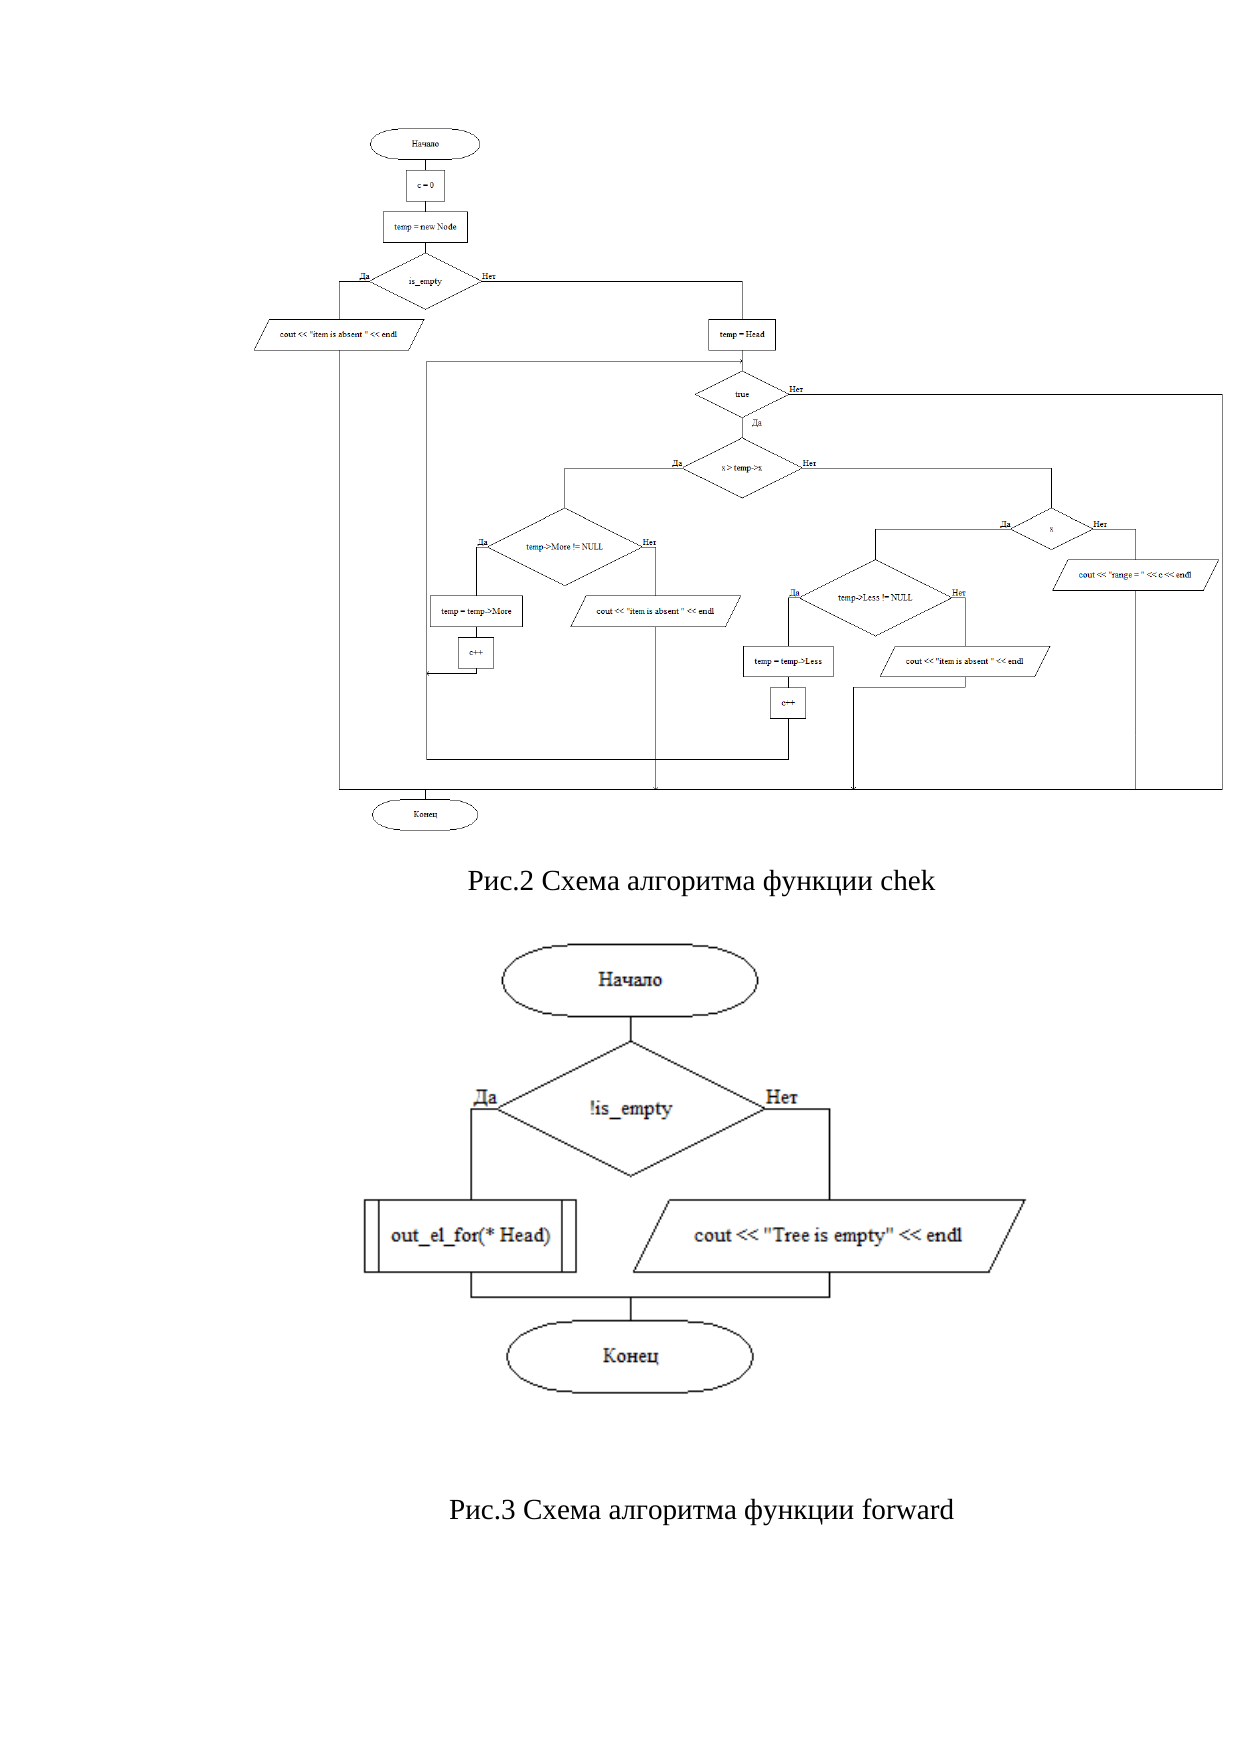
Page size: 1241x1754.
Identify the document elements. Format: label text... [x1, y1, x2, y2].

picture [358, 922, 1045, 1408]
text Рис.2 Схема алгоритма функции chek [177, 863, 1152, 897]
text Рис.3 Схема алгоритма функции forward [177, 1492, 1152, 1526]
picture [250, 118, 1225, 839]
